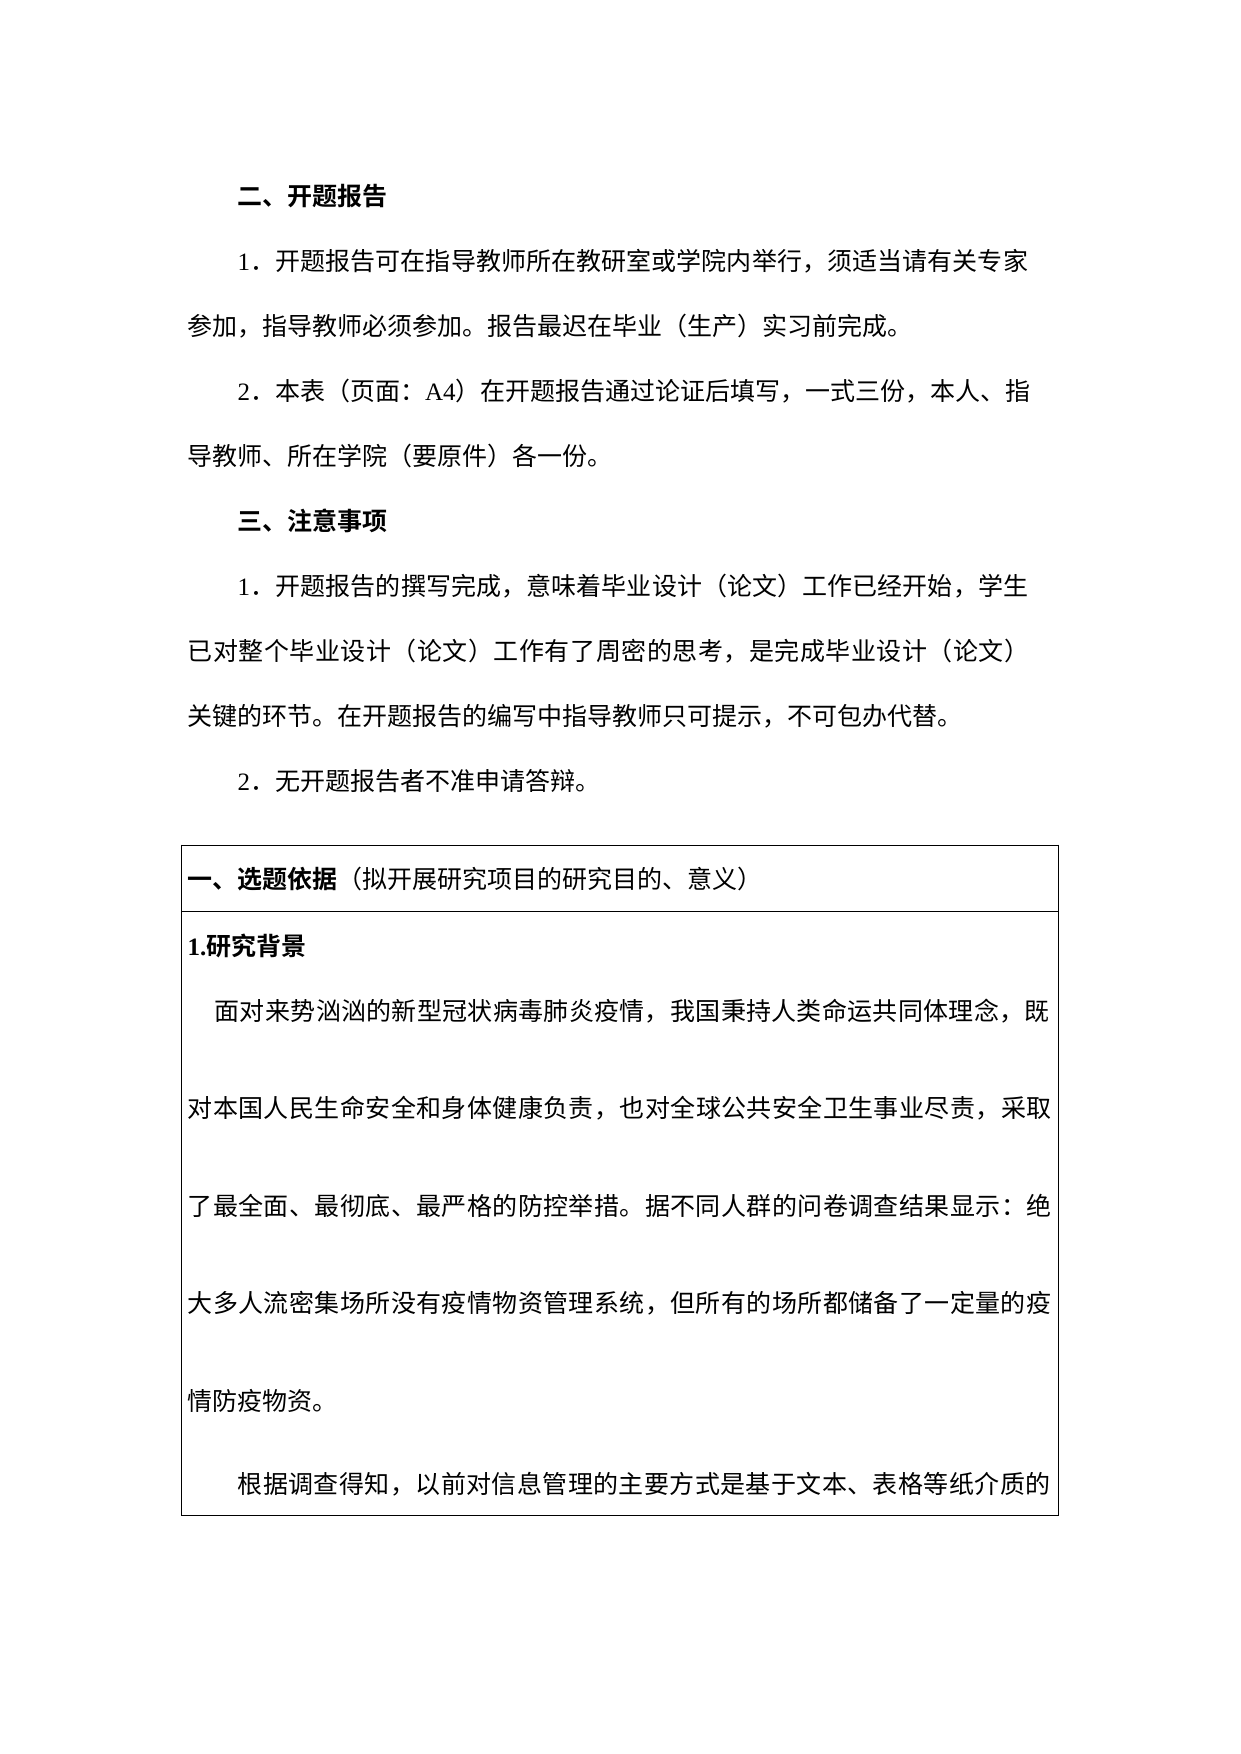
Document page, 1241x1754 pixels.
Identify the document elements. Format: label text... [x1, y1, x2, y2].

text 三、注意事项 [187, 487, 1031, 552]
text 2．本表（页面：A4）在开题报告通过论证后填写，一式三份，本人、指导教师、所在学院（要原件）各一份。 [187, 357, 1031, 487]
table_header 一、选题依据（拟开展研究项目的研究目的、意义） [182, 846, 1058, 911]
text 1．开题报告可在指导教师所在教研室或学院内举行，须适当请有关专家参加，指导教师必须参加。报告最迟在毕业（生产）实习前完成。 [187, 227, 1031, 357]
text 1．开题报告的撰写完成，意味着毕业设计（论文）工作已经开始，学生已对整个毕业设计（论文）工作有了周密的思考，是完成毕业设计（论文）关键的环节。在开题报告的编写中指导教师只可提示，不可包办代替。 [187, 552, 1031, 747]
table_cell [182, 912, 1058, 1515]
text 2．无开题报告者不准申请答辩。 [187, 747, 1031, 812]
text 二、开题报告 [187, 162, 1031, 227]
